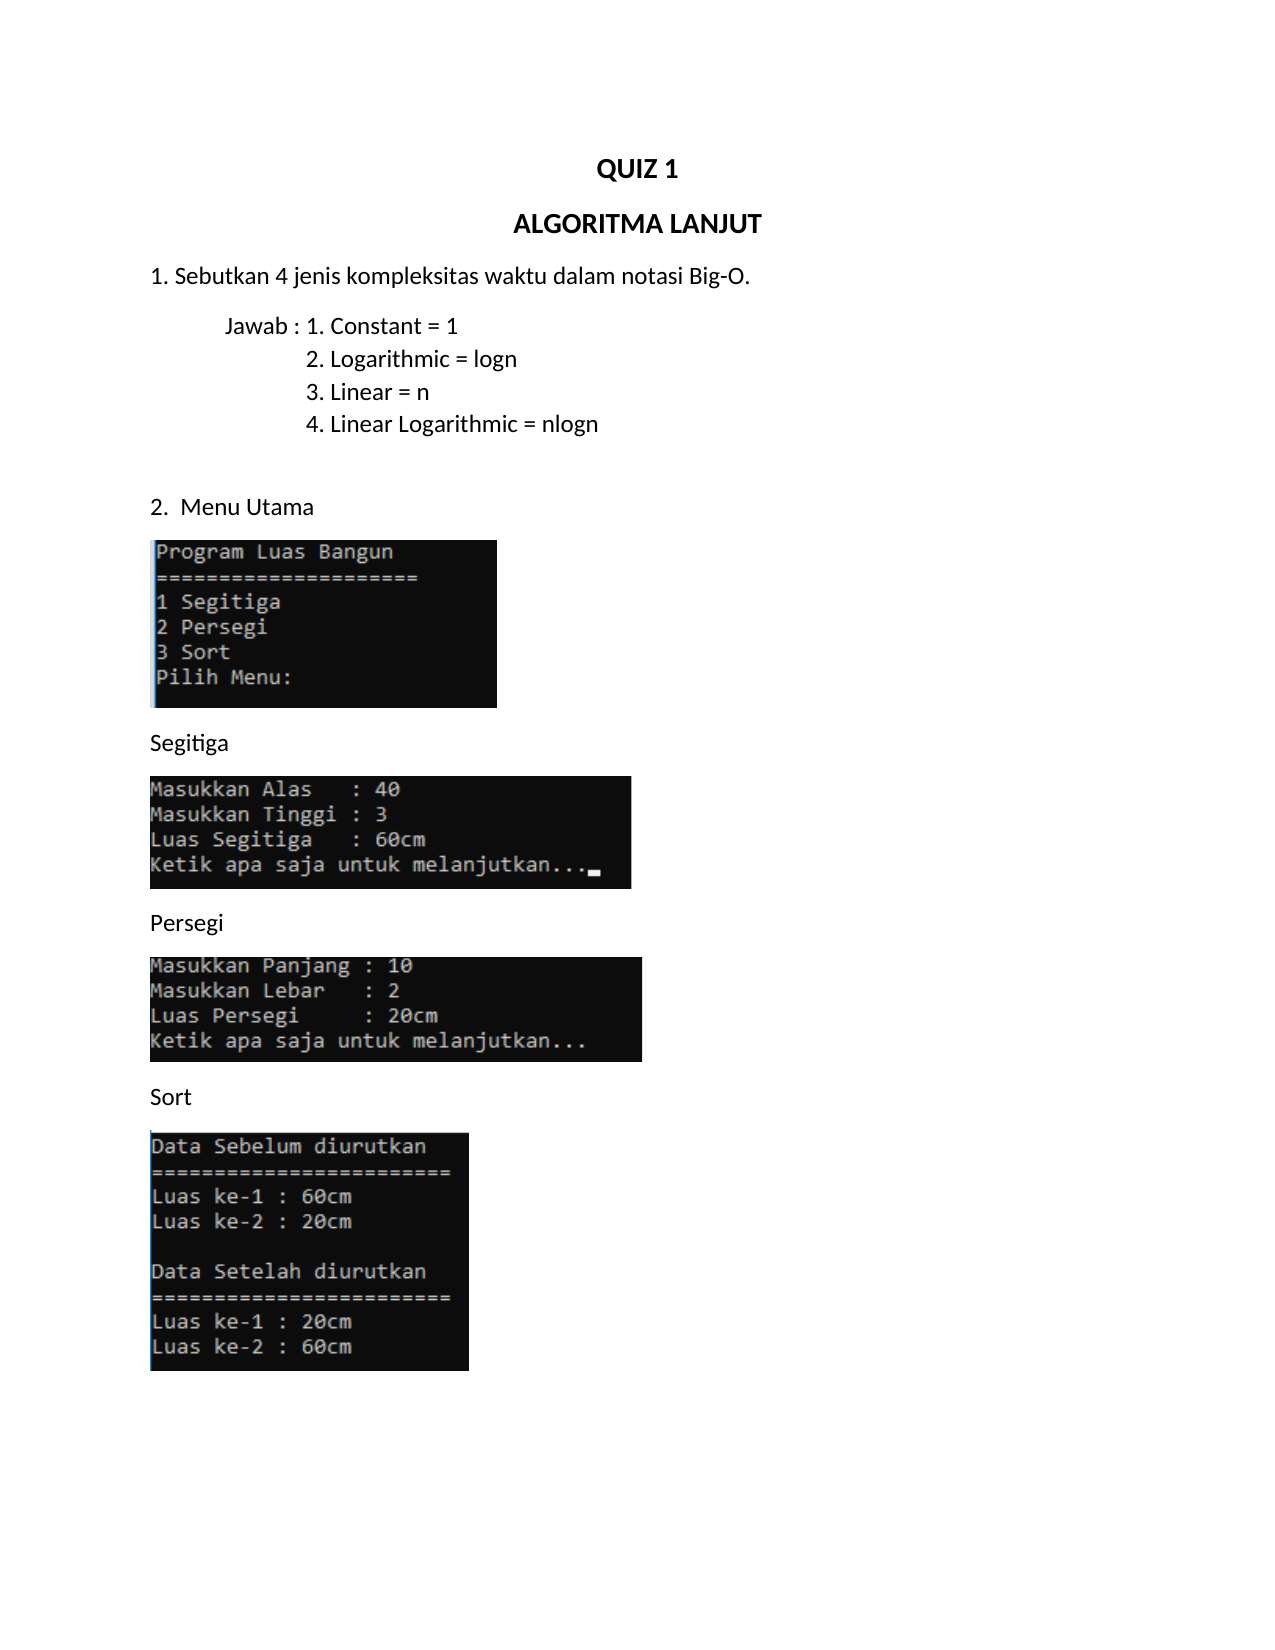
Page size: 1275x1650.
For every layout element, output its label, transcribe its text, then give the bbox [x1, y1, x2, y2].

picture [150, 957, 643, 1062]
text 2. Menu Utama [150, 491, 1125, 522]
text Sort [150, 1081, 1125, 1111]
text 1. Sebutkan 4 jenis kompleksitas waktu dalam notasi Big-O. [150, 260, 1125, 291]
picture [150, 776, 632, 889]
text Persegi [150, 908, 1125, 938]
list 3. Linear = n [225, 376, 1125, 406]
text Segitiga [150, 727, 1125, 757]
list 4. Linear Logarithmic = nlogn [225, 408, 1125, 439]
picture [150, 540, 497, 708]
text QUIZ 1 [150, 150, 1125, 186]
list 2. Logarithmic = logn [225, 343, 1125, 373]
picture [150, 1130, 469, 1371]
list Jawab : 1. Constant = 1 [225, 310, 1125, 340]
text ALGORITMA LANJUT [150, 205, 1125, 241]
